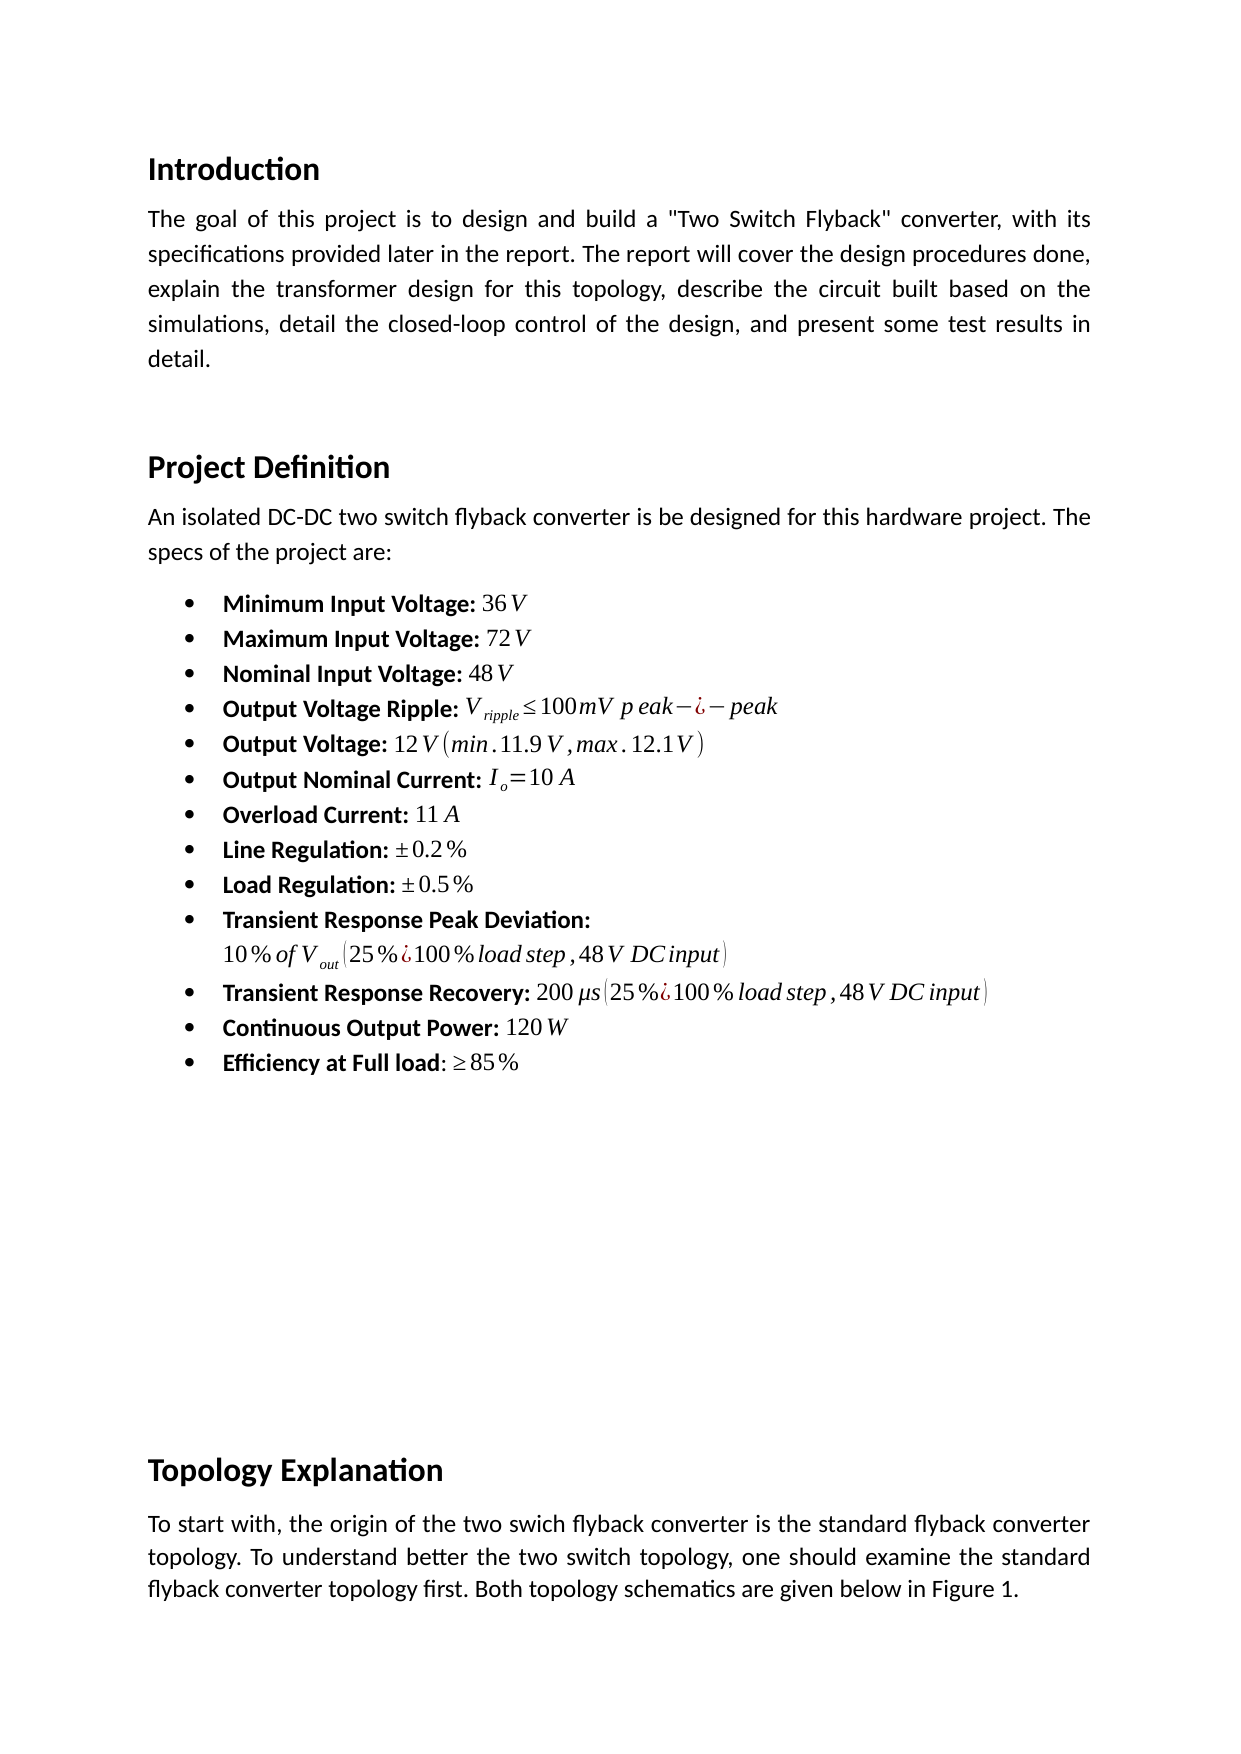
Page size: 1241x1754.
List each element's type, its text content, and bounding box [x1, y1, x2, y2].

subtitle Topology Explanation [148, 1448, 1093, 1489]
list Output Voltage: [185, 729, 1093, 759]
list Minimum Input Voltage: [185, 588, 1093, 618]
list Nominal Input Voltage: [185, 658, 1093, 688]
text The goal of this project is to design and build a "Two Switch Flyback" converter, with its specifications provided later in the report. The report will cover the design procedures done, explain the transformer design for this topology, describe the circuit built based on the simulations, detail the closed-loop control of the design, and present some test results in detail. [148, 203, 1093, 373]
list Efficiency at Full load: [185, 1047, 1093, 1077]
list Output Voltage Ripple: [185, 693, 1093, 724]
list Overload Current: [185, 799, 1093, 830]
list Line Regulation: [185, 834, 1093, 865]
list Output Nominal Current: [185, 764, 1093, 795]
text To start with, the origin of the two swich flyback converter is the standard flyback converter topology. To understand better the two switch topology, one should examine the standard flyback converter topology first. Both topology schematics are given below in Figure 1. [148, 1508, 1093, 1604]
list Transient Response Peak Deviation: [185, 904, 1093, 972]
list Maximum Input Voltage: [185, 623, 1093, 653]
list Continuous Output Power: [185, 1012, 1093, 1042]
subtitle Project Definition [148, 446, 1093, 487]
subtitle Introduction [148, 148, 1093, 188]
list Transient Response Recovery: [185, 977, 1093, 1007]
list Load Regulation: [185, 869, 1093, 900]
text An isolated DC-DC two switch flyback converter is be designed for this hardware project. The specs of the project are: [148, 501, 1093, 567]
